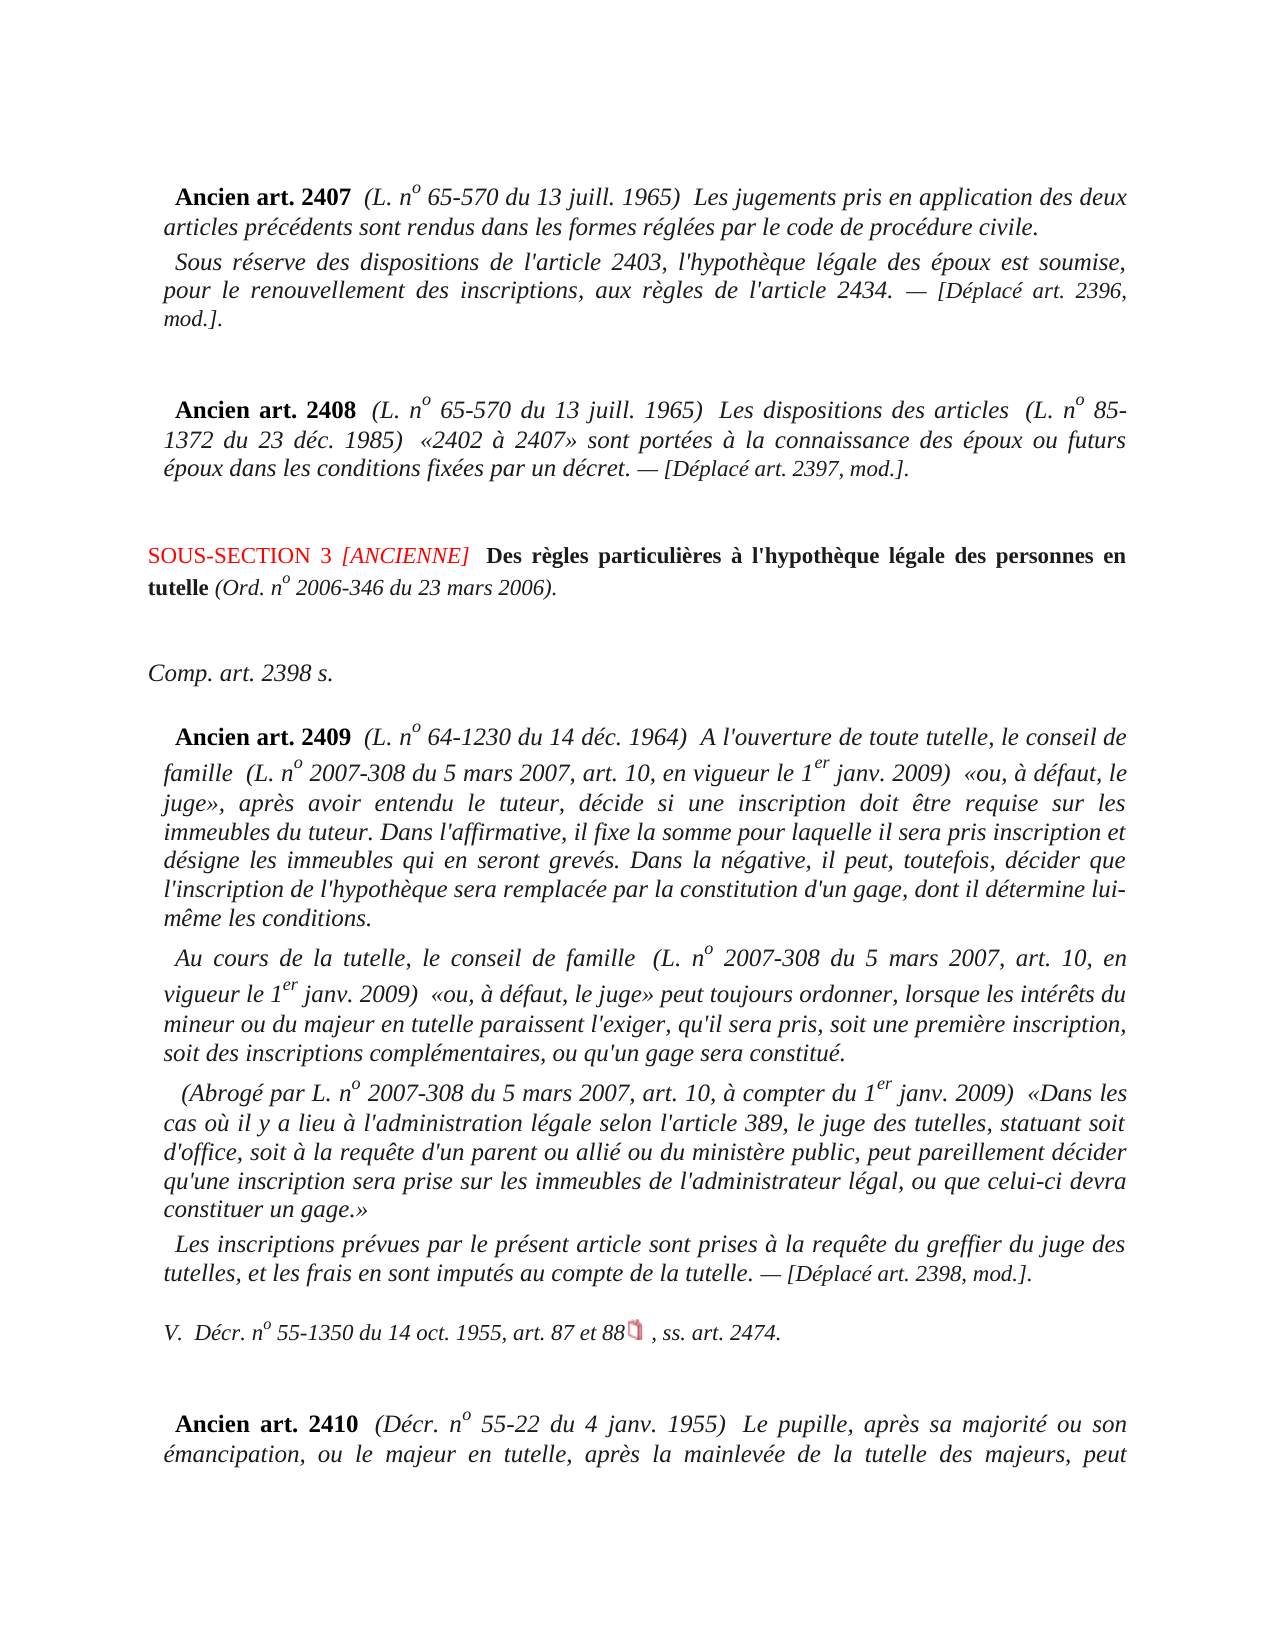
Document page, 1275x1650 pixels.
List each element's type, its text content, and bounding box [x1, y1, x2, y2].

text Au cours de la tutelle, le conseil de famille (L. no 2007-308 du 5 mars 2007, art. 10, en vigueur le 1er janv. 2009) «ou, à défaut, le juge» peut toujours ordonner, lorsque les intérêts du mineur ou du majeur en tutelle paraissent l'exiger, qu'il sera pris, soit une première inscription, soit des inscriptions complémentaires, ou qu'un gage sera constitué. [163, 937, 1127, 1067]
text Comp. art. 2398 s. [148, 658, 1127, 687]
picture [625, 1319, 646, 1340]
text Ancien art. 2408 (L. no 65-570 du 13 juill. 1965) Les dispositions des articles (L. no 85-1372 du 23 déc. 1985) «2402 à 2407» sont portées à la connaissance des époux ou futurs époux dans les conditions fixées par un décret. — [Déplacé art. 2397, mod.]. [163, 389, 1127, 482]
text (Abrogé par L. no 2007-308 du 5 mars 2007, art. 10, à compter du 1er janv. 2009) «Dans les cas où il y a lieu à l'administration légale selon l'article 389, le juge des tutelles, statuant soit d'office, soit à la requête d'un parent ou allié ou du ministère public, peut pareillement décider qu'une inscription sera prise sur les immeubles de l'administrateur légal, ou que celui-ci devra constituer un gage.» [163, 1072, 1127, 1223]
text Sous réserve des dispositions de l'article 2403, l'hypothèque légale des époux est soumise, pour le renouvellement des inscriptions, aux règles de l'article 2434. — [Déplacé art. 2396, mod.]. [163, 247, 1127, 331]
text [163, 1403, 1127, 1468]
text V. Décr. no 55-1350 du 14 oct. 1955, art. 87 et 88 , ss. art. 2474. [163, 1314, 1127, 1346]
text Ancien art. 2409 (L. no 64-1230 du 14 déc. 1964) A l'ouverture de toute tutelle, le conseil de famille (L. no 2007-308 du 5 mars 2007, art. 10, en vigueur le 1er janv. 2009) «ou, à défaut, le juge», après avoir entendu le tuteur, décide si une inscription doit être requise sur les immeubles du tuteur. Dans l'affirmative, il fixe la somme pour laquelle il sera pris inscription et désigne les immeubles qui en seront grevés. Dans la négative, il peut, toutefois, décider que l'inscription de l'hypothèque sera remplacée par la constitution d'un gage, dont il détermine lui-même les conditions. [163, 716, 1127, 932]
text Les inscriptions prévues par le présent article sont prises à la requête du greffier du juge des tutelles, et les frais en sont imputés au compte de la tutelle. — [Déplacé art. 2398, mod.]. [163, 1229, 1127, 1287]
text Ancien art. 2407 (L. no 65-570 du 13 juill. 1965) Les jugements pris en application des deux articles précédents sont rendus dans les formes réglées par le code de procédure civile. [163, 176, 1127, 241]
text SOUS-SECTION 3 [ANCIENNE] Des règles particulières à l'hypothèque légale des personnes en tutelle (Ord. no 2006-346 du 23 mars 2006). [148, 511, 1127, 630]
